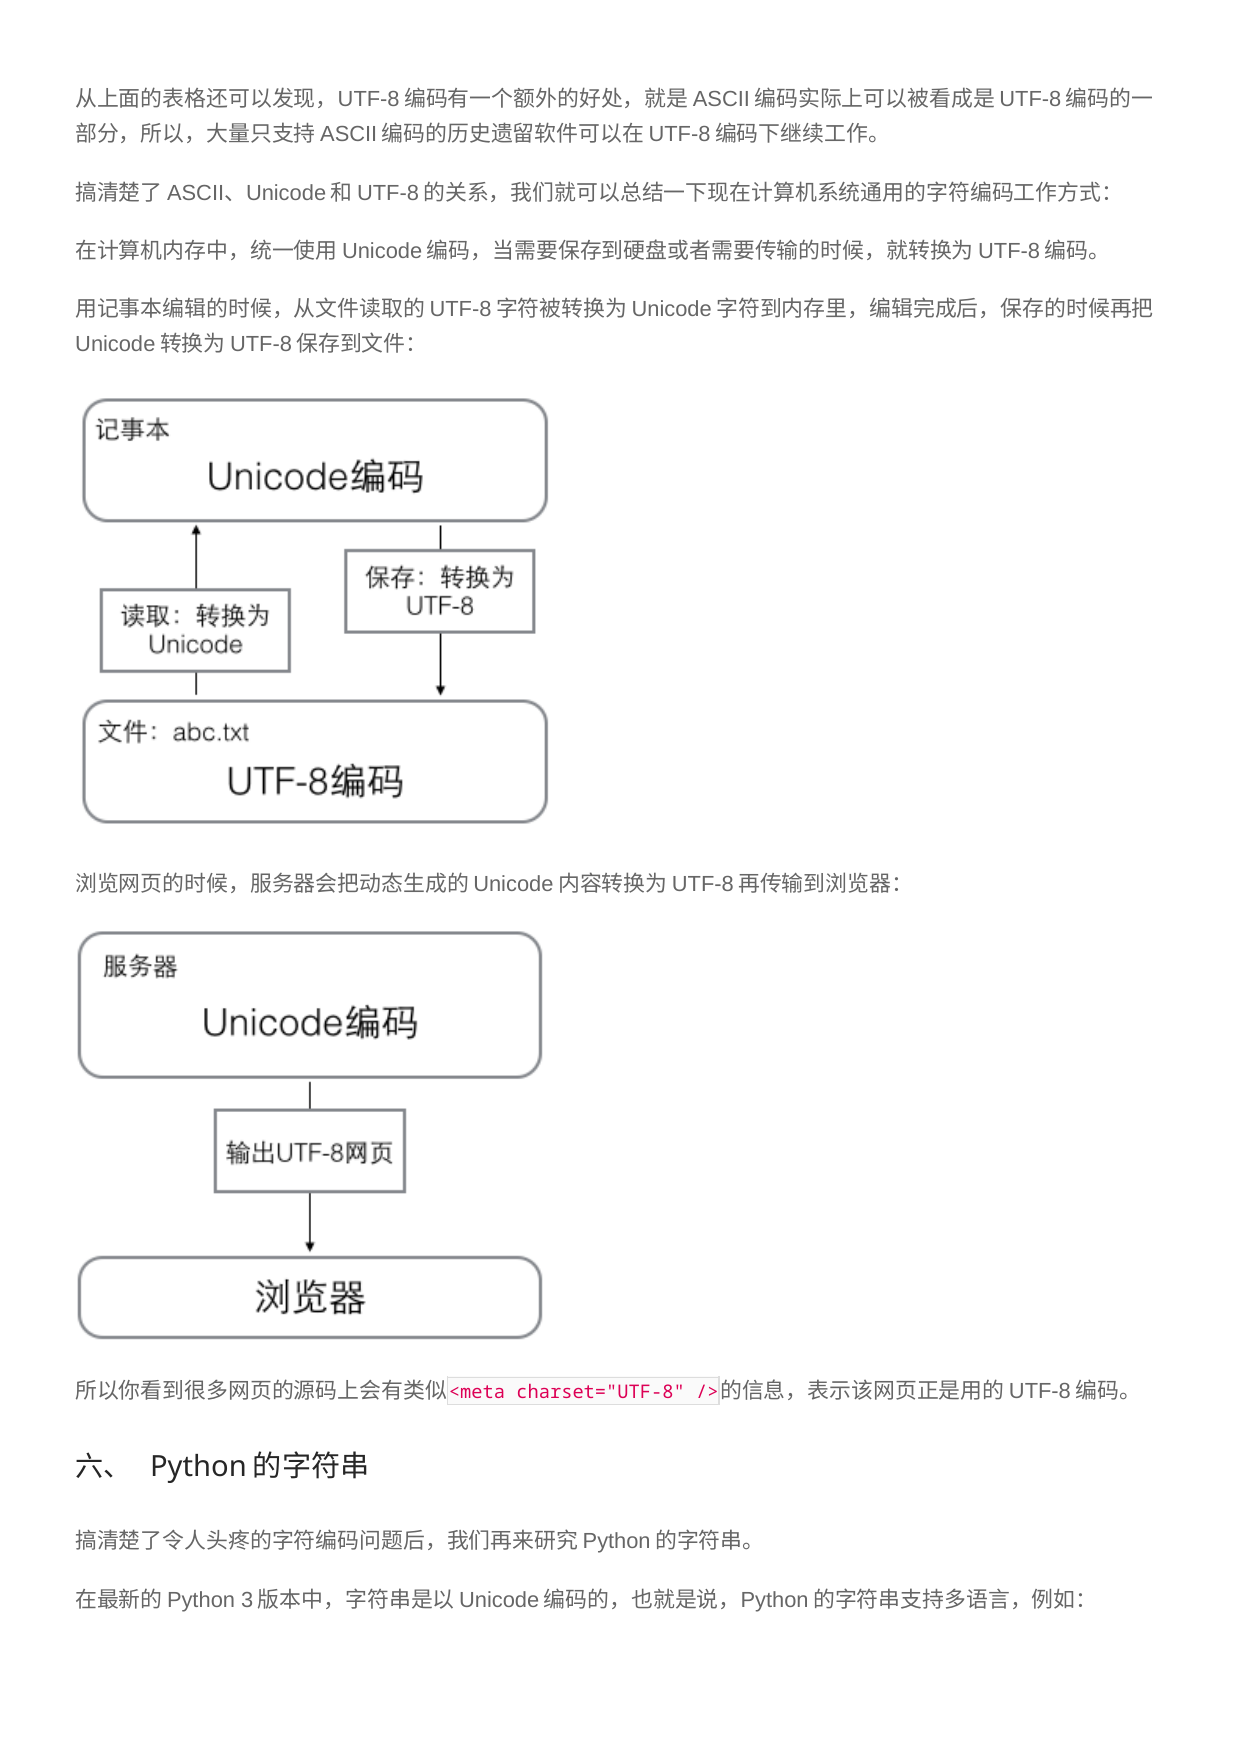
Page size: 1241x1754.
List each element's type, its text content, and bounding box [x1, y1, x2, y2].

picture [75, 394, 556, 830]
text 用记事本编辑的时候，从文件读取的UTF-8字符被转换为Unicode字符到内存里，编辑完成后，保存的时候再把Unicode转换为UTF-8保存到文件： [75, 291, 1165, 358]
text 搞清楚了ASCII、Unicode和UTF-8的关系，我们就可以总结一下现在计算机系统通用的字符编码工作方式： [75, 174, 1165, 207]
text 搞清楚了令人头疼的字符编码问题后，我们再来研究Python的字符串。 [75, 1523, 1165, 1555]
text 浏览网页的时候，服务器会把动态生成的Unicode内容转换为UTF-8再传输到浏览器： [75, 866, 1165, 898]
text 所以你看到很多网页的源码上会有类似<meta charset="UTF-8" />的信息，表示该网页正是用的UTF-8编码。 [75, 1373, 1165, 1405]
subtitle Python的字符串 [75, 1431, 1165, 1496]
text 在计算机内存中，统一使用Unicode编码，当需要保存到硬盘或者需要传输的时候，就转换为UTF-8编码。 [75, 233, 1165, 265]
text 从上面的表格还可以发现，UTF-8编码有一个额外的好处，就是ASCII编码实际上可以被看成是UTF-8编码的一部分，所以，大量只支持ASCII编码的历史遗留软件可以在UTF-8编码下继续工作。 [75, 81, 1165, 148]
picture [75, 927, 547, 1344]
text 在最新的Python 3版本中，字符串是以Unicode编码的，也就是说，Python的字符串支持多语言，例如： [75, 1581, 1165, 1614]
